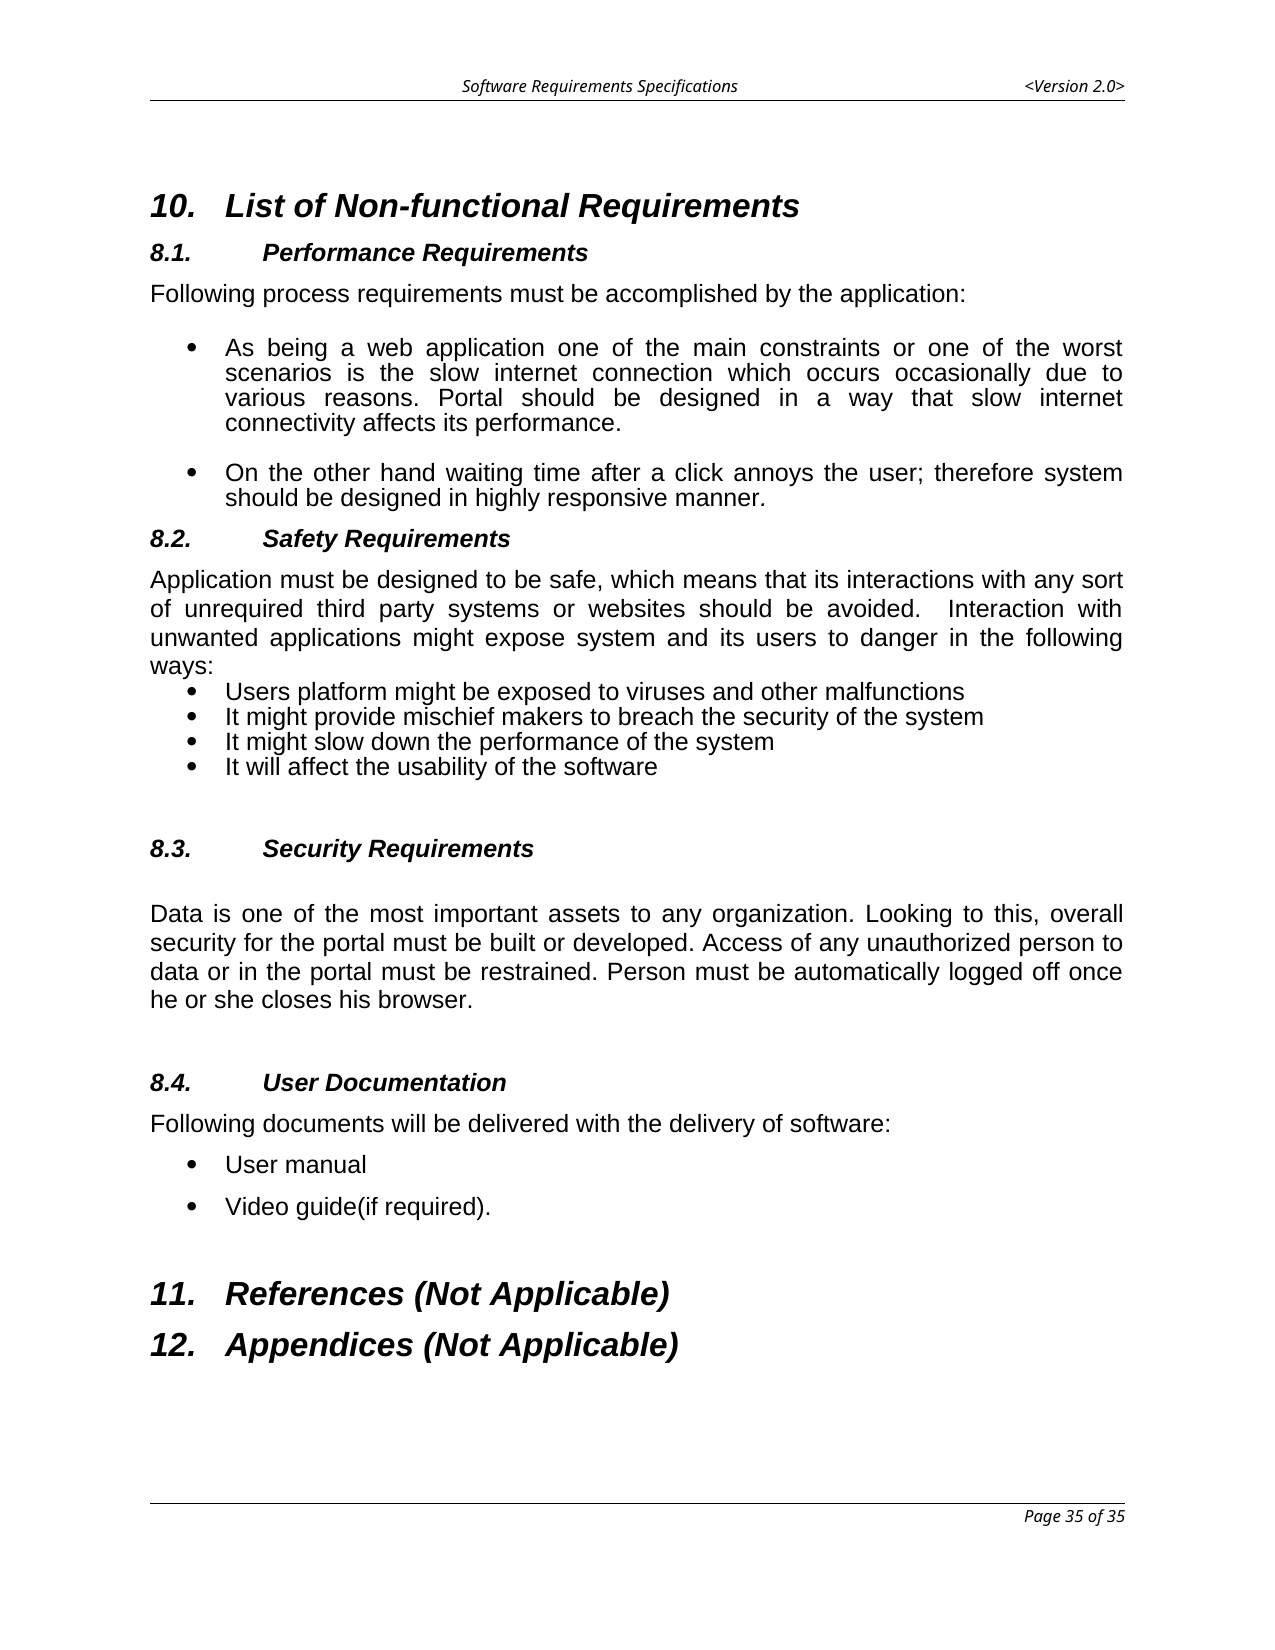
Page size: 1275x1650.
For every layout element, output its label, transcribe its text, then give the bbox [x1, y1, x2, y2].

list It will affect the usability of the software [187, 755, 1125, 780]
text Following process requirements must be accomplished by the application: [150, 279, 1125, 307]
text Data is one of the most important assets to any organization. Looking to this, overall security for the portal must be built or developed. Access of any unauthorized person to data or in the portal must be restrained. Person must be automatically logged off once he or she closes his browser. [150, 899, 1125, 1014]
subtitle List of Non-functional Requirements [150, 187, 1125, 225]
list On the other hand waiting time after a click annoys the user; therefore system should be designed in highly responsive manner. [187, 461, 1125, 511]
list Security Requirements [150, 834, 1125, 862]
list Video guide(if required). [187, 1192, 1125, 1221]
text Application must be designed to be safe, which means that its interactions with any sort of unrequired third party systems or websites should be avoided. Interaction with unwanted applications might expose system and its users to danger in the following ways: [150, 565, 1125, 680]
list Performance Requirements [150, 237, 1125, 266]
list Users platform might be exposed to viruses and other malfunctions [187, 680, 1125, 705]
list As being a web application one of the main constraints or one of the worst scenarios is the slow internet connection which occurs occasionally due to various reasons. Portal should be designed in a way that slow internet connectivity affects its performance. [187, 336, 1125, 436]
list User Documentation [150, 1068, 1125, 1097]
text Following documents will be delivered with the delivery of software: [150, 1109, 1125, 1138]
list References (Not Applicable) [150, 1274, 1125, 1313]
list Safety Requirements [150, 524, 1125, 552]
list Appendices (Not Applicable) [150, 1325, 1125, 1364]
list User manual [187, 1150, 1125, 1179]
list It might provide mischief makers to breach the security of the system [187, 705, 1125, 730]
list It might slow down the performance of the system [187, 730, 1125, 755]
